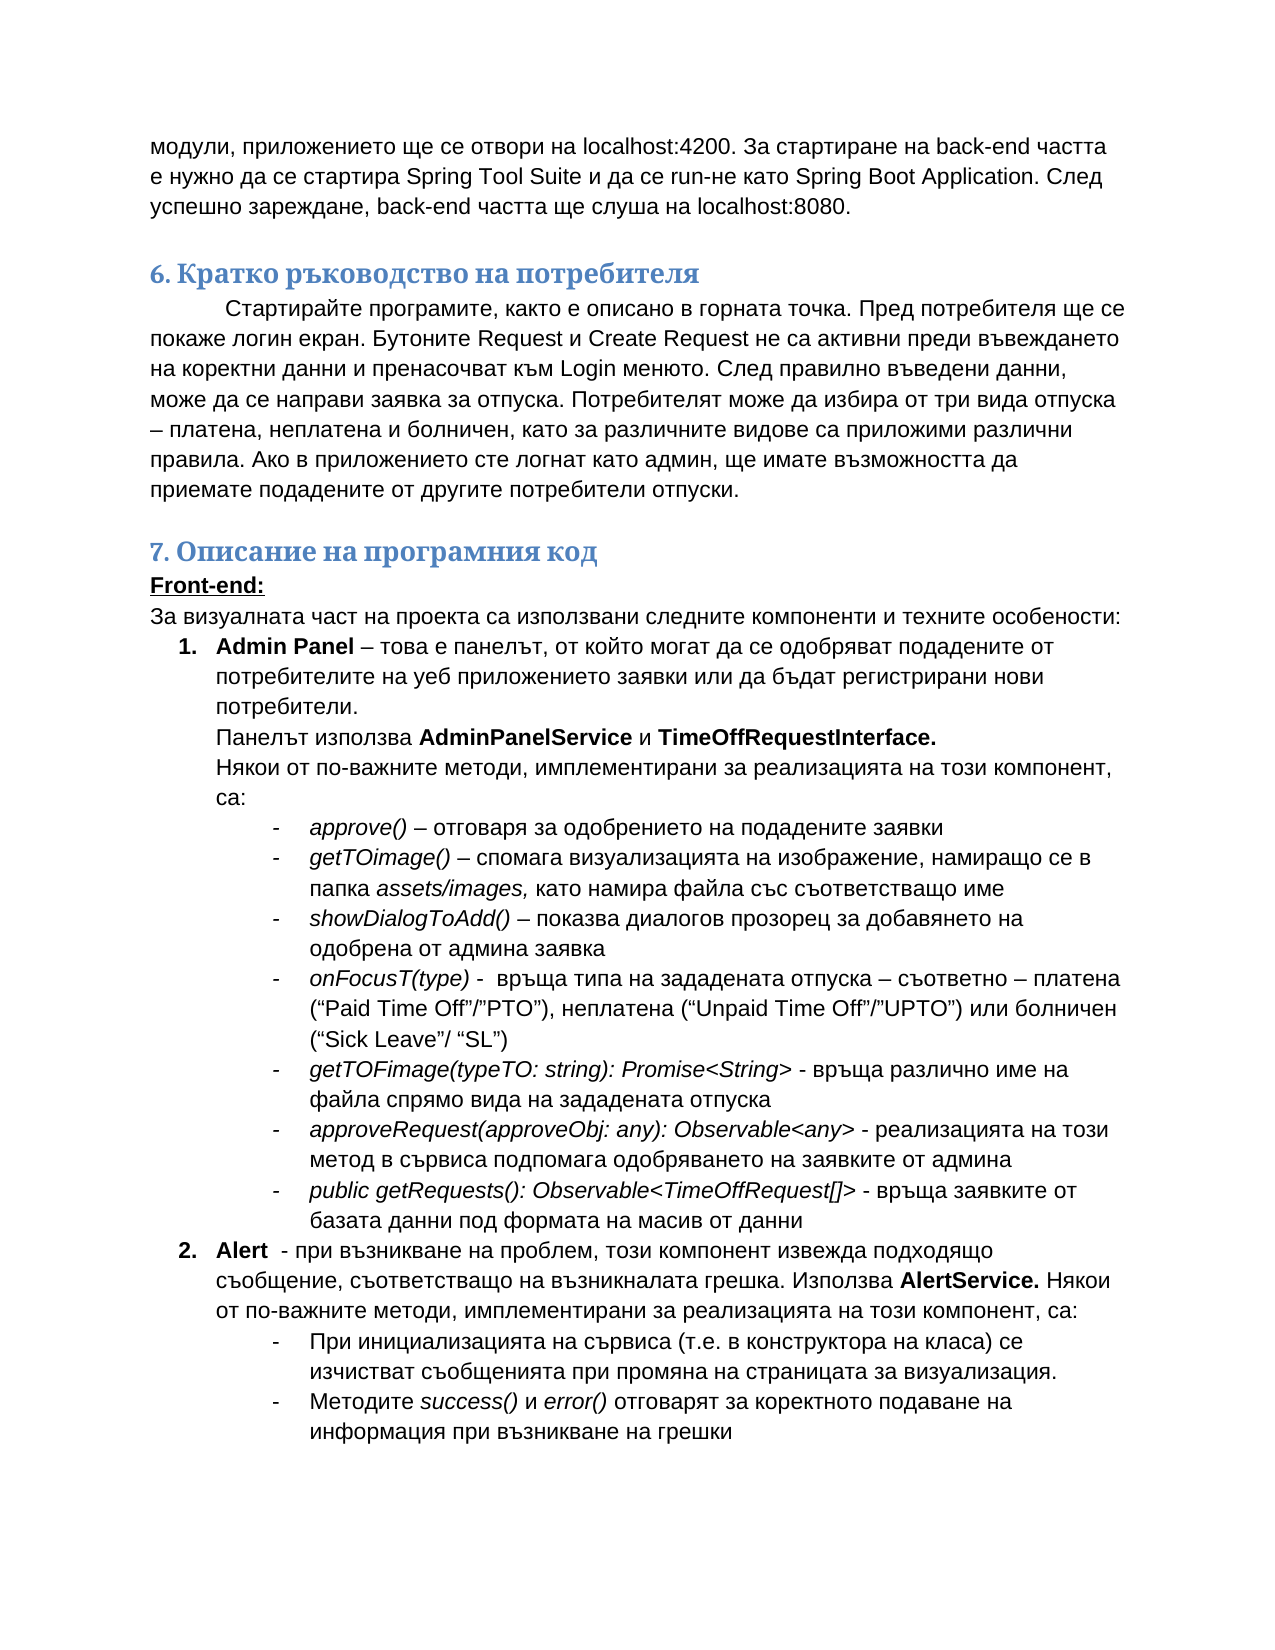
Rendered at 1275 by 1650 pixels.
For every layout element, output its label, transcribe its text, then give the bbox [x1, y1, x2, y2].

text Front-end: [150, 572, 1125, 599]
list getTOFimage(typeTO: string): Promise<String> - връща различно име на файла спрямо вида на зададената отпуска [272, 1056, 1125, 1112]
list При инициализацията на сървиса (т.е. в конструктора на класа) се изчистват съобщенията при промяна на страницата за визуализация. [272, 1328, 1125, 1384]
text Стартирайте програмите, както е описано в горната точка. Пред потребителя ще се покаже логин екран. Бутоните Request и Create Request не са активни преди въвеждането на коректни данни и пренасочват към Login менюто. След правилно въведени данни, може да се направи заявка за отпуска. Потребителят може да избира от три вида отпуска – платена, неплатена и болничен, като за различните видове са приложими различни правила. Ако в приложението сте логнат като админ, ще имате възможността да приемате подадените от другите потребители отпуски. [150, 295, 1125, 503]
list public getRequests(): Observable<TimeOffRequest[]> - връща заявките от базата данни под формата на масив от данни [272, 1177, 1125, 1233]
text 6. Кратко ръководство на потребителя [150, 259, 1125, 290]
list approveRequest(approveObj: any): Observable<any> - реализацията на този метод в сървиса подпомага одобряването на заявките от админа [272, 1116, 1125, 1173]
list getTOimage() – спомага визуализацията на изображение, намиращо се в папка assets/images, като намира файла със съответстващо име [272, 844, 1125, 901]
list onFocusT(type) - връща типа на зададената отпуска – съответно – платенa (“Paid Time Off”/”PTO”), неплатенa (“Unpaid Time Off”/”UPTO”) или болничен (“Sick Leave”/ “SL”) [272, 965, 1125, 1052]
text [150, 133, 1125, 220]
text За визуалната част на проекта са използвани следните компоненти и техните особености: [150, 603, 1125, 629]
list Методите success() и error() отговарят за коректното подаване на информация при възникване на грешки [272, 1388, 1125, 1444]
list showDialogToAdd() – показва диалогов прозорец за добавянето на одобрена от админа заявка [272, 905, 1125, 961]
list Admin Panel – това е панелът, от който могат да се одобряват подадените от потребителите на уеб приложението заявки или да бъдат регистрирани нови потребители. Панелът използва AdminPanelService и TimeOffRequestInterface. Някои от по-важните методи, имплементирани за реализацията на този компонент, са: [178, 633, 1125, 810]
text 7. Описание на програмния код [150, 537, 1125, 568]
list Alert - при възникване на проблем, този компонент извежда подходящо съобщение, съответстващо на възникналата грешка. Използва AlertService. Някои от по-важните методи, имплементирани за реализацията на този компонент, са: [178, 1237, 1125, 1324]
list approve() – отговаря за одобрението на подадените заявки [272, 814, 1125, 840]
